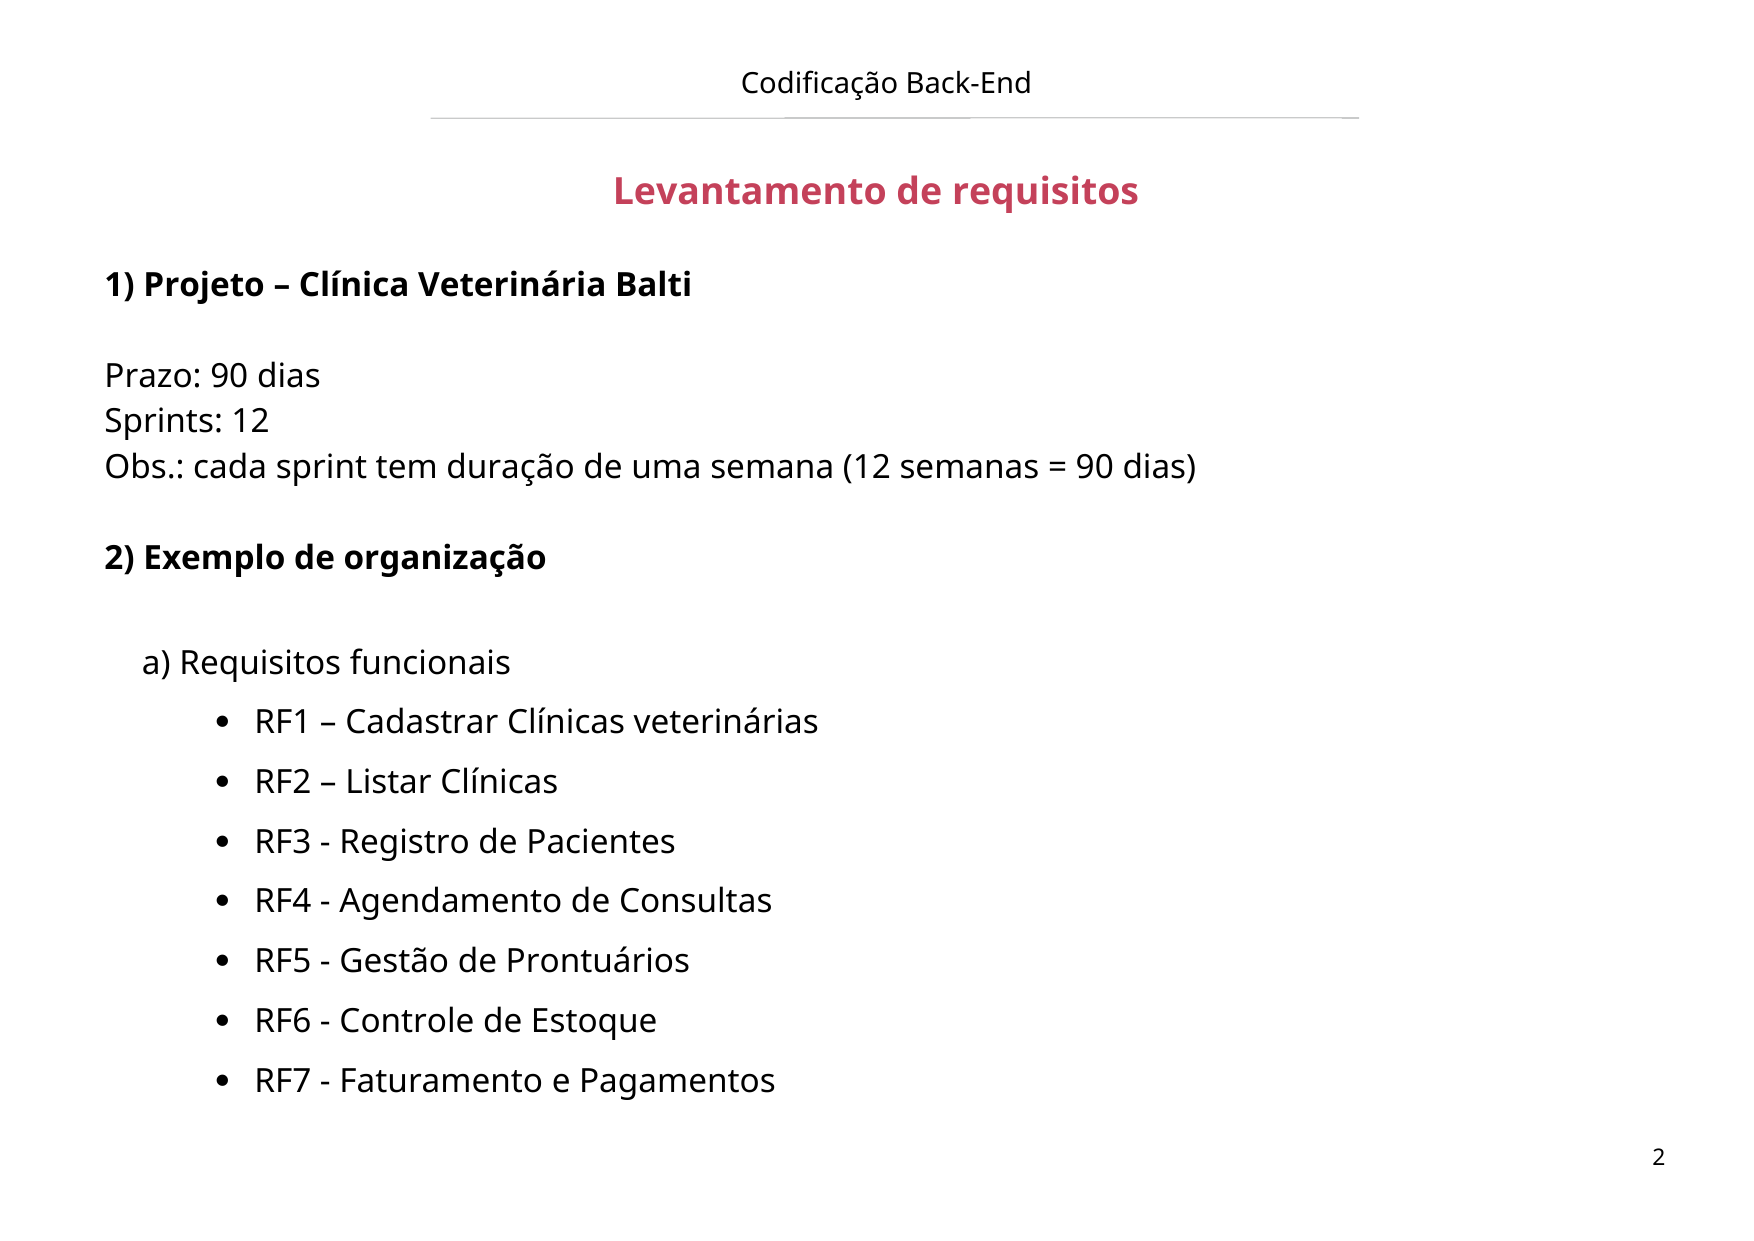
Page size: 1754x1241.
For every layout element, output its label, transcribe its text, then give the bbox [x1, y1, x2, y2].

list RF6 - Controle de Estoque [217, 997, 1648, 1042]
list Requisitos funcionais [142, 638, 1648, 684]
text 2) Exemplo de organização [104, 533, 1648, 579]
list RF5 - Gestão de Prontuários [217, 937, 1648, 982]
list RF2 – Listar Clínicas [217, 758, 1648, 803]
list RF1 – Cadastrar Clínicas veterinárias [217, 698, 1648, 744]
list RF4 - Agendamento de Consultas [217, 877, 1648, 923]
list RF7 - Faturamento e Pagamentos [217, 1056, 1648, 1102]
list RF3 - Registro de Pacientes [217, 818, 1648, 863]
text Sprints: 12 [104, 397, 1648, 443]
text Obs.: cada sprint tem duração de uma semana (12 semanas = 90 dias) [104, 443, 1648, 488]
text 1) Projeto – Clínica Veterinária Balti [104, 261, 1648, 306]
text Prazo: 90 dias [104, 352, 1648, 397]
text Levantamento de requisitos [104, 164, 1648, 216]
